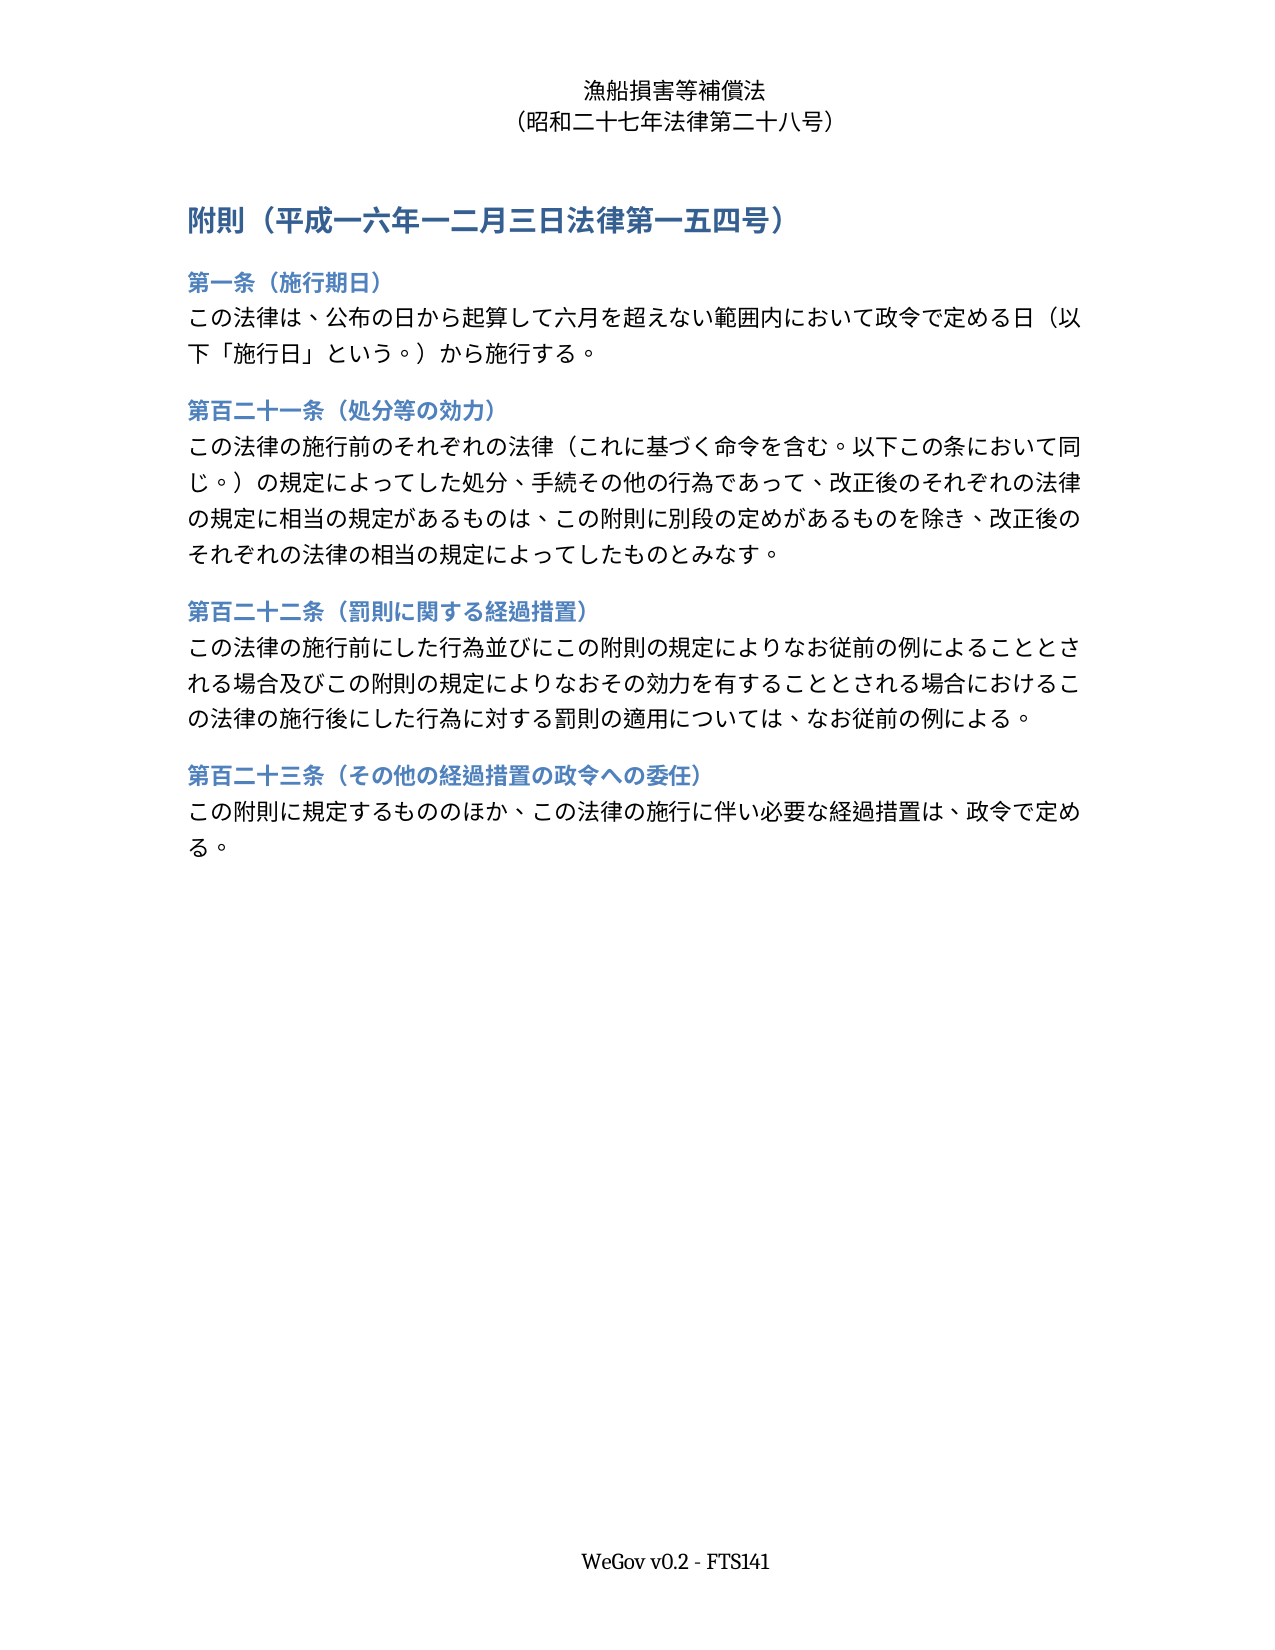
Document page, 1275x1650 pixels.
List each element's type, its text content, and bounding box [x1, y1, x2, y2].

subtitle 附則（平成一六年一二月三日法律第一五四号） [187, 200, 1087, 240]
text この法律の施行前にした行為並びにこの附則の規定によりなお従前の例によることとされる場合及びこの附則の規定によりなおその効力を有することとされる場合におけるこの法律の施行後にした行為に対する罰則の適用については、なお従前の例による。 [187, 632, 1087, 735]
subtitle 第百二十一条（処分等の効力） [187, 395, 1087, 426]
subtitle 第一条（施行期日） [187, 266, 1087, 298]
text この附則に規定するもののほか、この法律の施行に伴い必要な経過措置は、政令で定める。 [187, 796, 1087, 863]
text この法律の施行前のそれぞれの法律（これに基づく命令を含む。以下この条において同じ。）の規定によってした処分、手続その他の行為であって、改正後のそれぞれの法律の規定に相当の規定があるものは、この附則に別段の定めがあるものを除き、改正後のそれぞれの法律の相当の規定によってしたものとみなす。 [187, 431, 1087, 570]
text この法律は、公布の日から起算して六月を超えない範囲内において政令で定める日（以下「施行日」という。）から施行する。 [187, 302, 1087, 369]
subtitle 第百二十三条（その他の経過措置の政令への委任） [187, 760, 1087, 791]
subtitle 第百二十二条（罰則に関する経過措置） [187, 596, 1087, 627]
